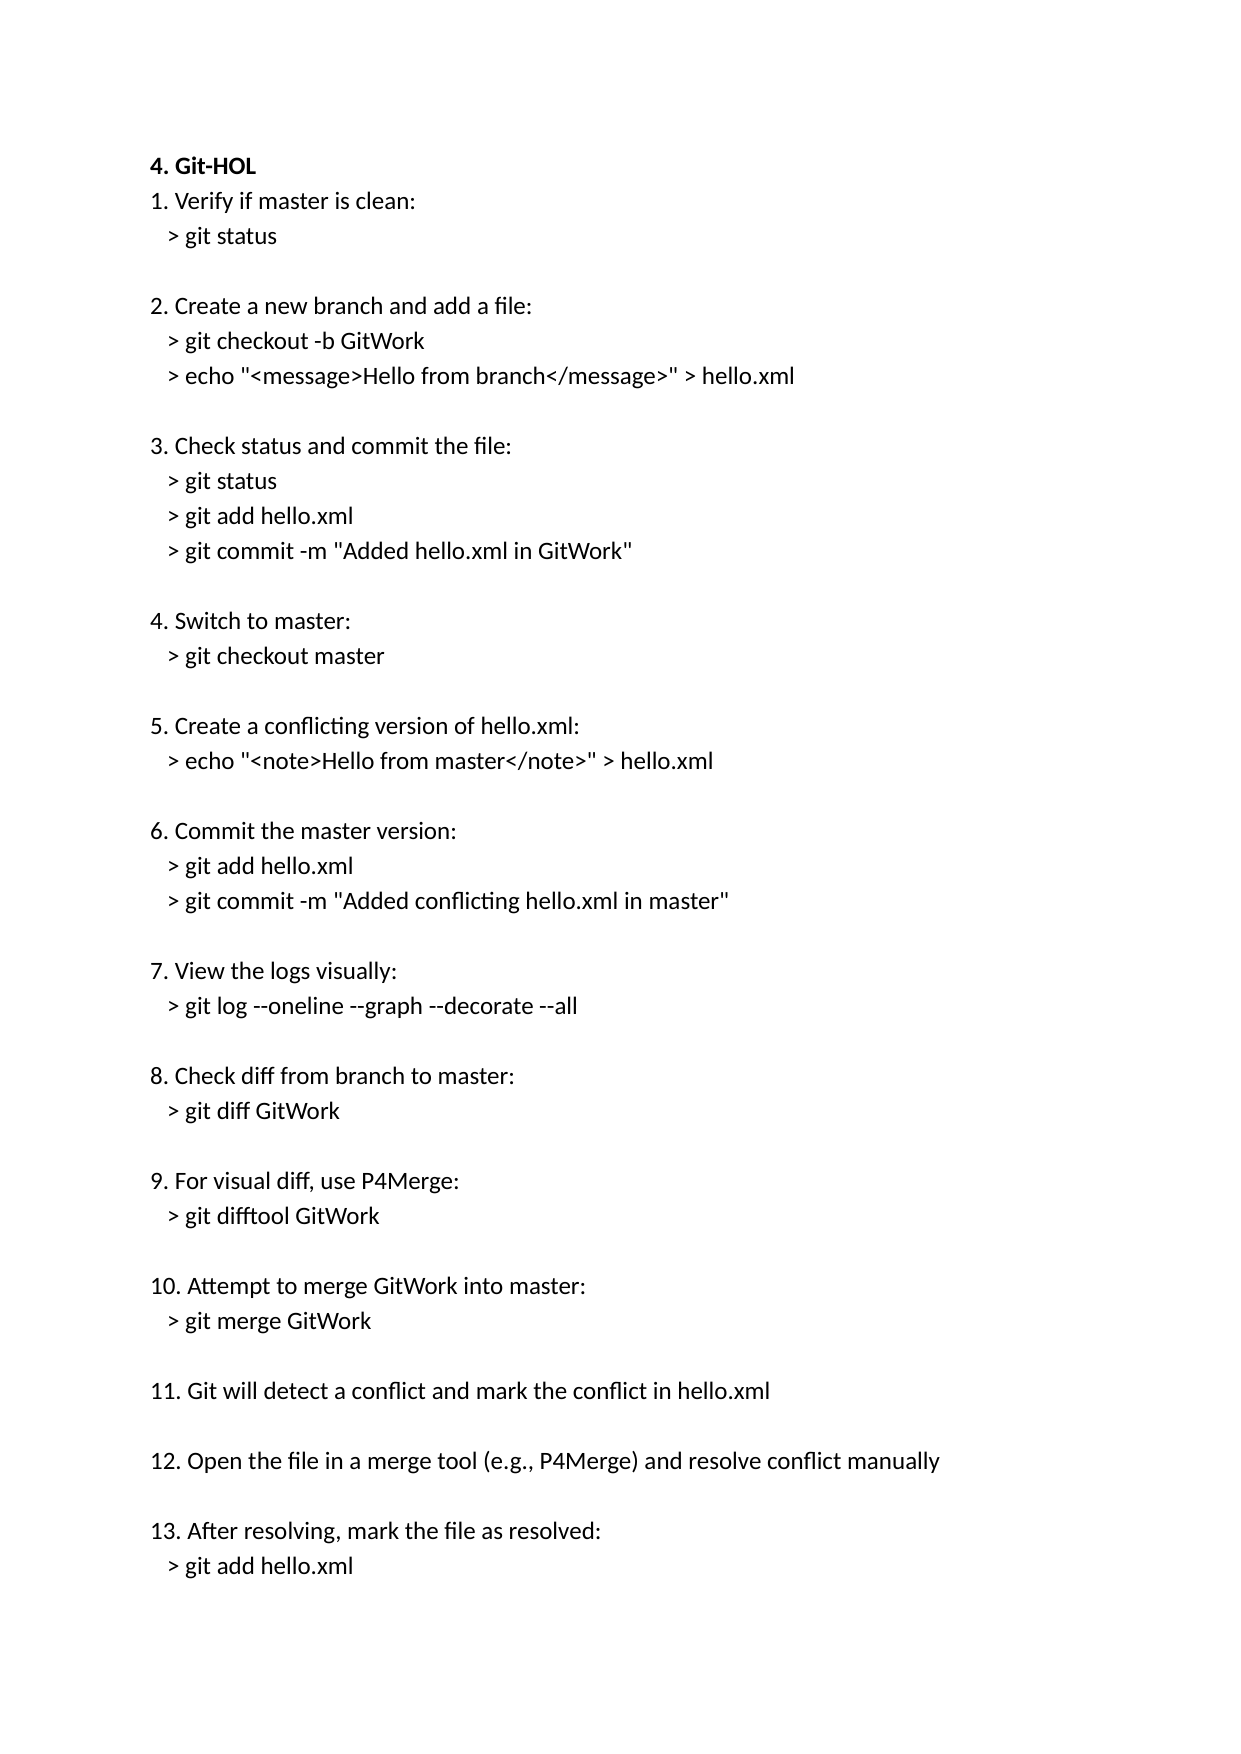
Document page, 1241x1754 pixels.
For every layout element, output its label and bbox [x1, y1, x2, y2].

text [150, 150, 1090, 1581]
